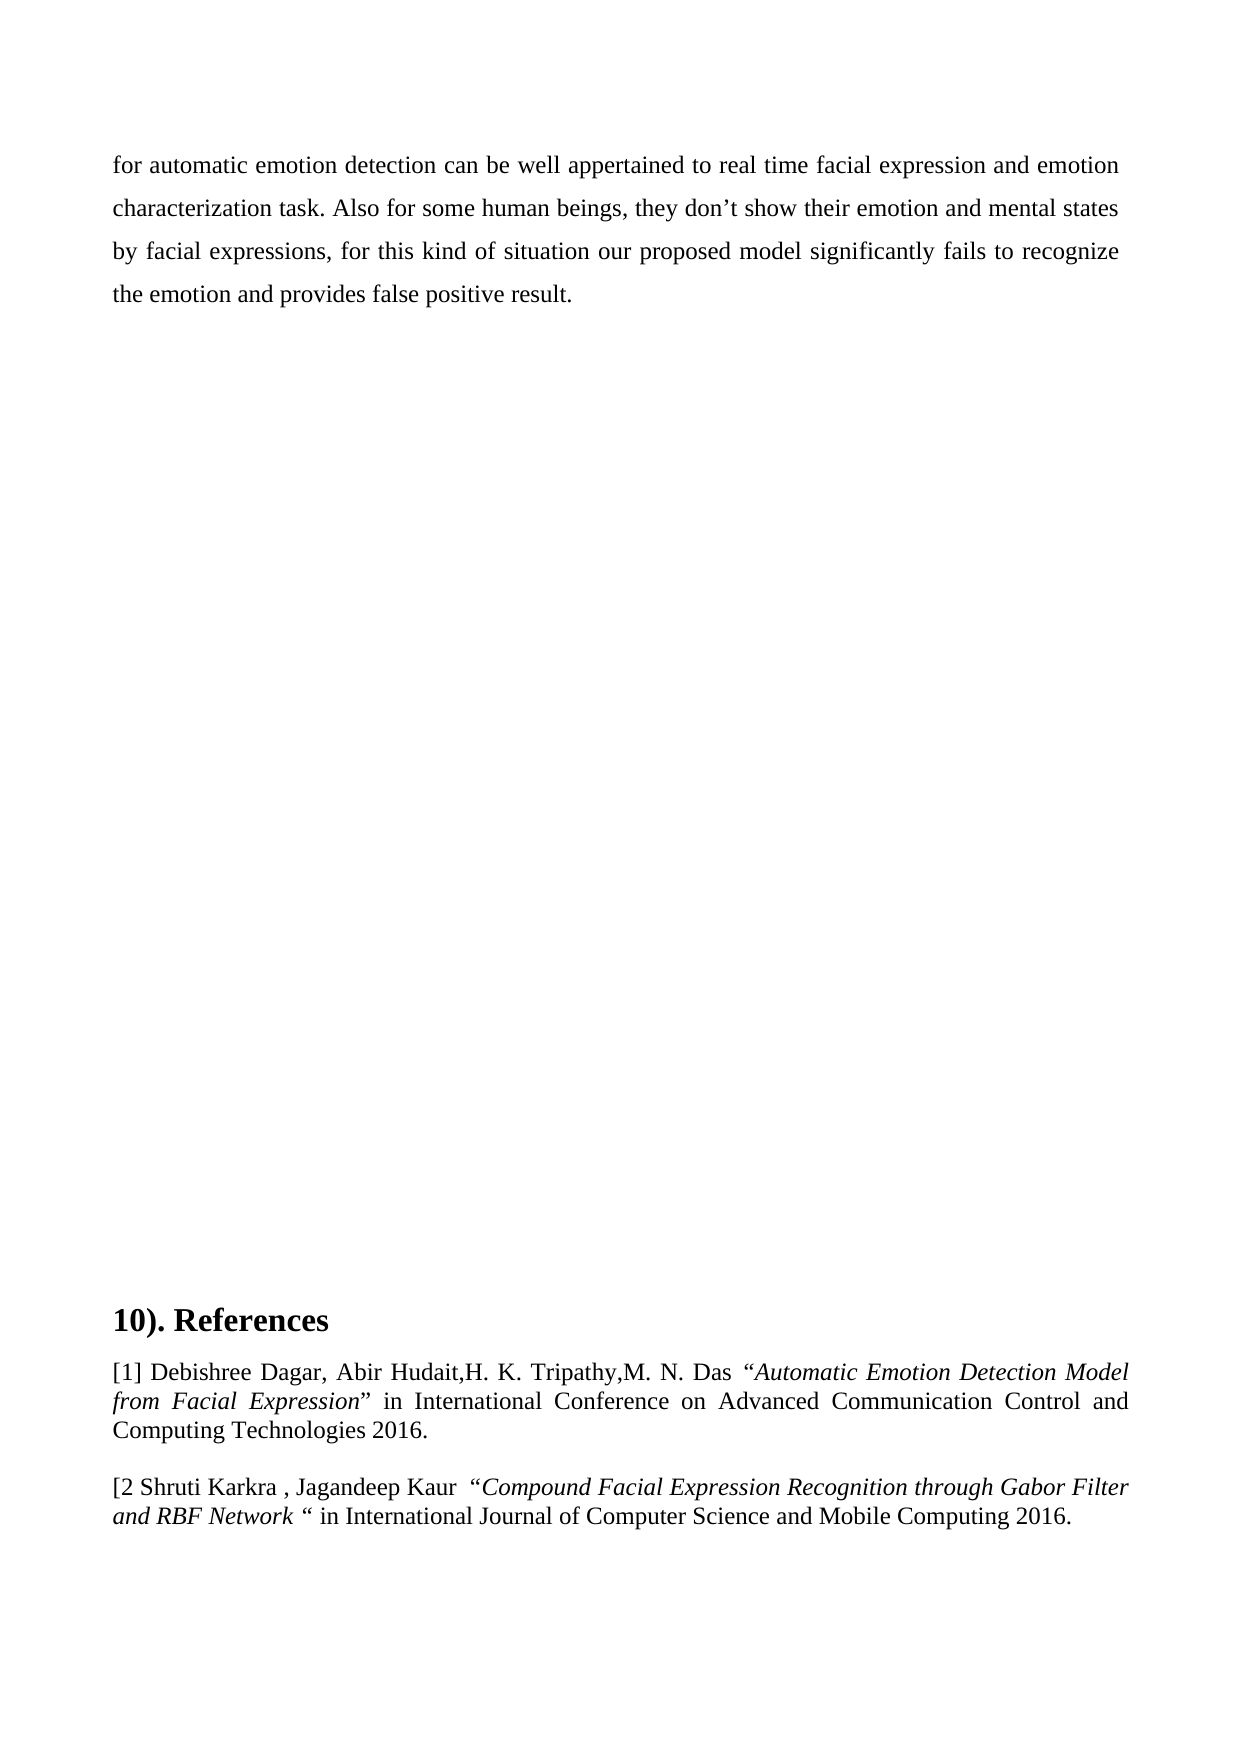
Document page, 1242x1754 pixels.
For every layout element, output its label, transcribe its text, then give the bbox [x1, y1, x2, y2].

text 10). References [112, 1300, 1121, 1338]
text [112, 150, 1121, 308]
text [2 Shruti Karkra , Jagandeep Kaur “Compound Facial Expression Recognition through Gabor Filter and RBF Network “ in International Journal of Computer Science and Mobile Computing 2016. [112, 1472, 1129, 1530]
text [1] Debishree Dagar, Abir Hudait,H. K. Tripathy,M. N. Das “Automatic Emotion Detection Model from Facial Expression” in International Conference on Advanced Communication Control and Computing Technologies 2016. [112, 1357, 1129, 1444]
